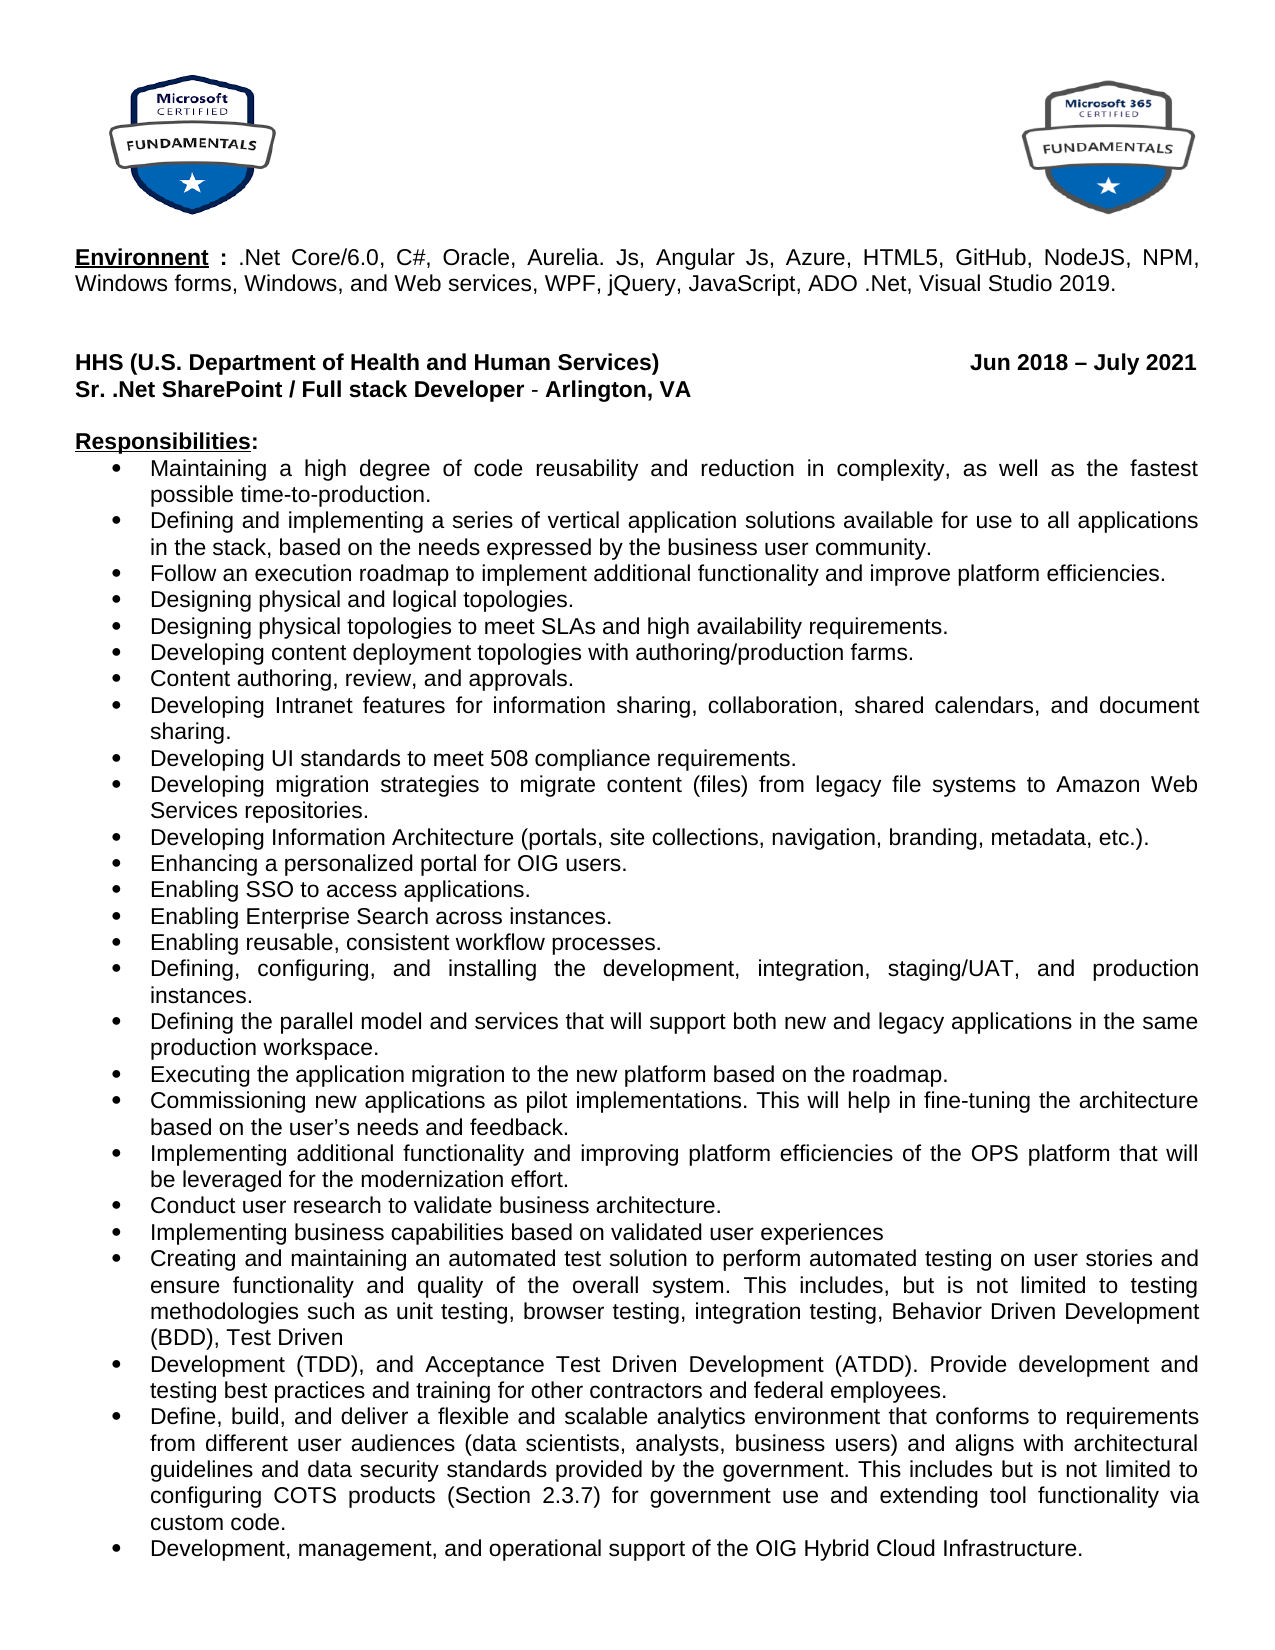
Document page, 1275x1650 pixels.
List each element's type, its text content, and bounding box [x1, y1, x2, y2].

list Conduct user research to validate business architecture. [112, 1192, 1200, 1219]
text Sr. .Net SharePoint / Full stack Developer - Arlington, VA [75, 376, 1200, 402]
list Define, build, and deliver a flexible and scalable analytics environment that conforms to requirements from different user audiences (data scientists, analysts, business users) and aligns with architectural guidelines and data security standards provided by the government. This includes but is not limited to configuring COTS products (Section 2.3.7) for government use and extending tool functionality via custom code. [112, 1403, 1200, 1535]
list Enabling reusable, consistent workflow processes. [112, 929, 1200, 955]
text Responsibilities: [75, 428, 1200, 454]
list Defining, configuring, and installing the development, integration, staging/UAT, and production instances. [112, 955, 1200, 1008]
list Defining the parallel model and services that will support both new and legacy applications in the same production workspace. [112, 1008, 1200, 1061]
list Defining and implementing a series of vertical application solutions available for use to all applications in the stack, based on the needs expressed by the business user community. [112, 507, 1200, 560]
list Developing content deployment topologies with authoring/production farms. [112, 639, 1200, 665]
list Designing physical and logical topologies. [112, 586, 1200, 613]
list Creating and maintaining an automated test solution to perform automated testing on user stories and ensure functionality and quality of the overall system. This includes, but is not limited to testing methodologies such as unit testing, browser testing, integration testing, Behavior Driven Development (BDD), Test Driven [112, 1245, 1200, 1351]
text HHS (U.S. Department of Health and Human Services) Jun 2018 – July 2021 [666, 349, 1200, 376]
list Maintaining a high degree of code reusability and reduction in complexity, as well as the fastest possible time-to-production. [112, 454, 1200, 507]
list Commissioning new applications as pilot implementations. This will help in fine-tuning the architecture based on the user’s needs and feedback. [112, 1087, 1200, 1140]
list Executing the application migration to the new platform based on the roadmap. [112, 1061, 1200, 1087]
picture [1017, 79, 1199, 215]
list Developing Intranet features for information sharing, collaboration, shared calendars, and document sharing. [112, 692, 1200, 744]
list Development (TDD), and Acceptance Test Driven Development (ATDD). Provide development and testing best practices and training for other contractors and federal employees. [112, 1351, 1200, 1403]
list Content authoring, review, and approvals. [112, 665, 1200, 692]
list Designing physical topologies to meet SLAs and high availability requirements. [112, 613, 1200, 639]
text Environnent : .Net Core/6.0, C#, Oracle, Aurelia. Js, Angular Js, Azure, HTML5, GitHub, NodeJS, NPM, Windows forms, Windows, and Web services, WPF, jQuery, JavaScript, ADO .Net, Visual Studio 2019. [75, 244, 1200, 296]
list Implementing additional functionality and improving platform efficiencies of the OPS platform that will be leveraged for the modernization effort. [112, 1140, 1200, 1192]
list Follow an execution roadmap to implement additional functionality and improve platform efficiencies. [112, 560, 1200, 586]
picture [75, 75, 309, 215]
list Enabling Enterprise Search across instances. [112, 903, 1200, 929]
list Enabling SSO to access applications. [112, 876, 1200, 903]
list Developing Information Architecture (portals, site collections, navigation, branding, metadata, etc.). [112, 823, 1200, 850]
list Development, management, and operational support of the OIG Hybrid Cloud Infrastructure. [112, 1535, 1200, 1561]
list Developing migration strategies to migrate content (files) from legacy file systems to Amazon Web Services repositories. [112, 771, 1200, 823]
list Implementing business capabilities based on validated user experiences [112, 1219, 1200, 1245]
list Developing UI standards to meet 508 compliance requirements. [112, 744, 1200, 771]
list Enhancing a personalized portal for OIG users. [112, 850, 1200, 876]
